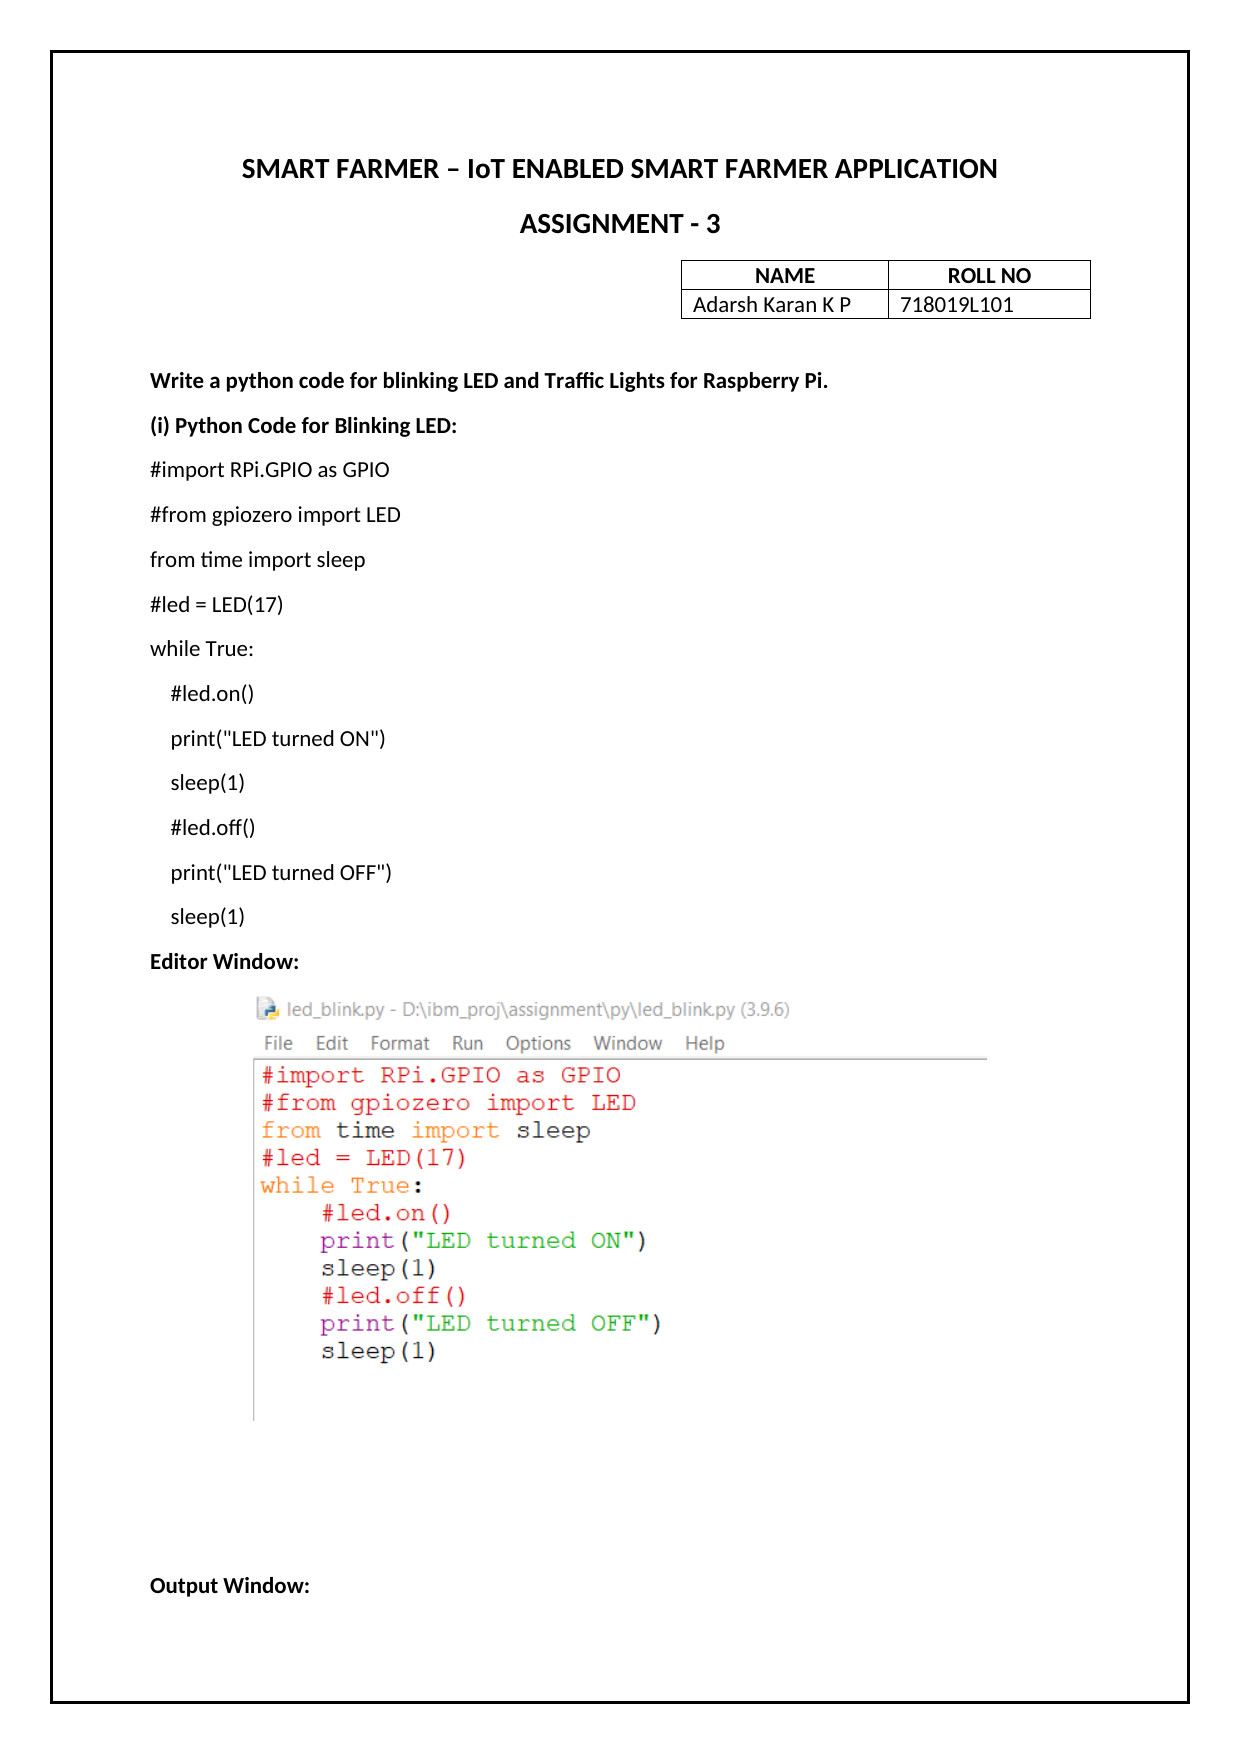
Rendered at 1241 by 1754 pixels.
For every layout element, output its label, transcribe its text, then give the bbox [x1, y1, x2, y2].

text Write a python code for blinking LED and Traffic Lights for Raspberry Pi. [150, 366, 1090, 394]
text #led = LED(17) [150, 590, 1090, 618]
text #led.off() [150, 813, 1090, 841]
text #from gpiozero import LED [150, 500, 1090, 528]
text (i) Python Code for Blinking LED: [150, 411, 1090, 439]
text SMART FARMER – IoT ENABLED SMART FARMER APPLICATION [150, 150, 1090, 186]
table_cell 718019L101 [889, 290, 1090, 318]
text #led.on() [150, 679, 1090, 707]
text ASSIGNMENT - 3 [150, 205, 1090, 241]
text sleep(1) [150, 902, 1090, 931]
text Output Window: [150, 1571, 1090, 1599]
text #import RPi.GPIO as GPIO [150, 456, 1090, 484]
text from time import sleep [150, 545, 1090, 573]
picture [253, 991, 988, 1421]
table_header NAME [682, 261, 888, 289]
table_header ROLL NO [889, 261, 1090, 289]
text sleep(1) [150, 768, 1090, 796]
table_cell Adarsh Karan K P [682, 290, 888, 318]
text print("LED turned ON") [150, 724, 1090, 752]
text Editor Window: [150, 947, 1090, 975]
text while True: [150, 634, 1090, 662]
text print("LED turned OFF") [150, 858, 1090, 886]
